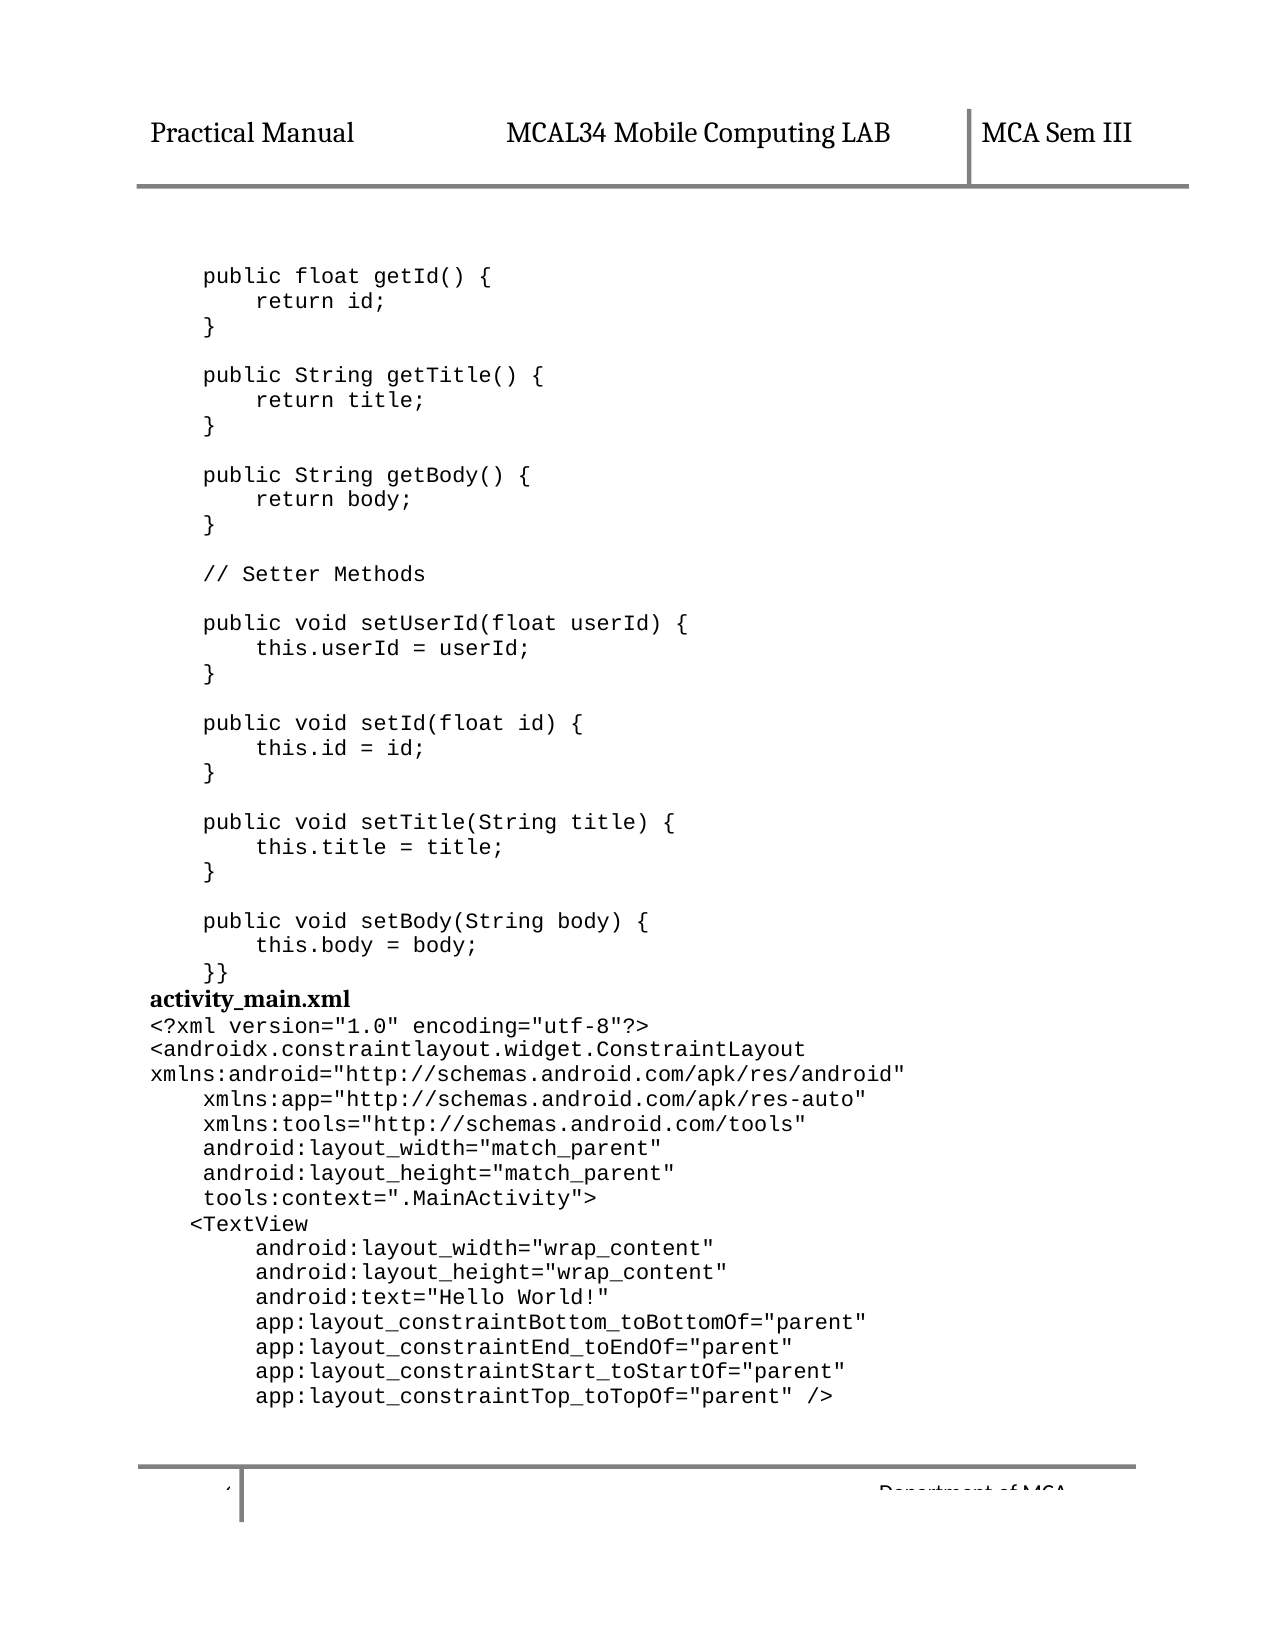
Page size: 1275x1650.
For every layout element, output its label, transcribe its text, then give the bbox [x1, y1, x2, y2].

text }} [203, 959, 1137, 984]
text public void setUserId(float userId) { this.userId = userId; [203, 613, 691, 662]
text } [203, 315, 1137, 340]
text android:layout_width="wrap_content" android:layout_height="wrap_content" android:text="Hello World!" app:layout_constraintBottom_toBottomOf="parent" app:layout_constraintEnd_toEndOf="parent" app:layout_constraintStart_toStartOf="parent" app:layout_constraintTop_toTopOf="parent" /> [255, 1237, 887, 1410]
text } [203, 414, 1137, 439]
text // Setter Methods [203, 563, 1137, 588]
text } [203, 762, 1137, 786]
text <androidx.constraintlayout.widget.ConstraintLayout xmlns:android="http://schemas.android.com/apk/res/android" [150, 1038, 1137, 1088]
text <TextView [189, 1212, 1137, 1237]
subtitle activity_main.xml [150, 984, 1137, 1013]
text <?xml version="1.0" encoding="utf-8"?> [150, 1013, 1137, 1038]
text } [203, 662, 1137, 687]
text public String getBody() { return body; [203, 464, 533, 513]
text public String getTitle() { return title; [203, 364, 546, 414]
text } [203, 861, 1137, 886]
text } [203, 514, 1137, 538]
text public void setId(float id) { this.id = id; [203, 712, 586, 761]
text public void setBody(String body) { this.body = body; [203, 910, 651, 959]
text public void setTitle(String title) { this.title = title; [203, 811, 677, 861]
text public float getId() { return id; [203, 265, 494, 315]
text xmlns:app="http://schemas.android.com/apk/res-auto" xmlns:tools="http://schemas.android.com/tools" android:layout_width="match_parent" android:layout_height="match_parent" tools:context=".MainActivity"> [203, 1088, 887, 1212]
